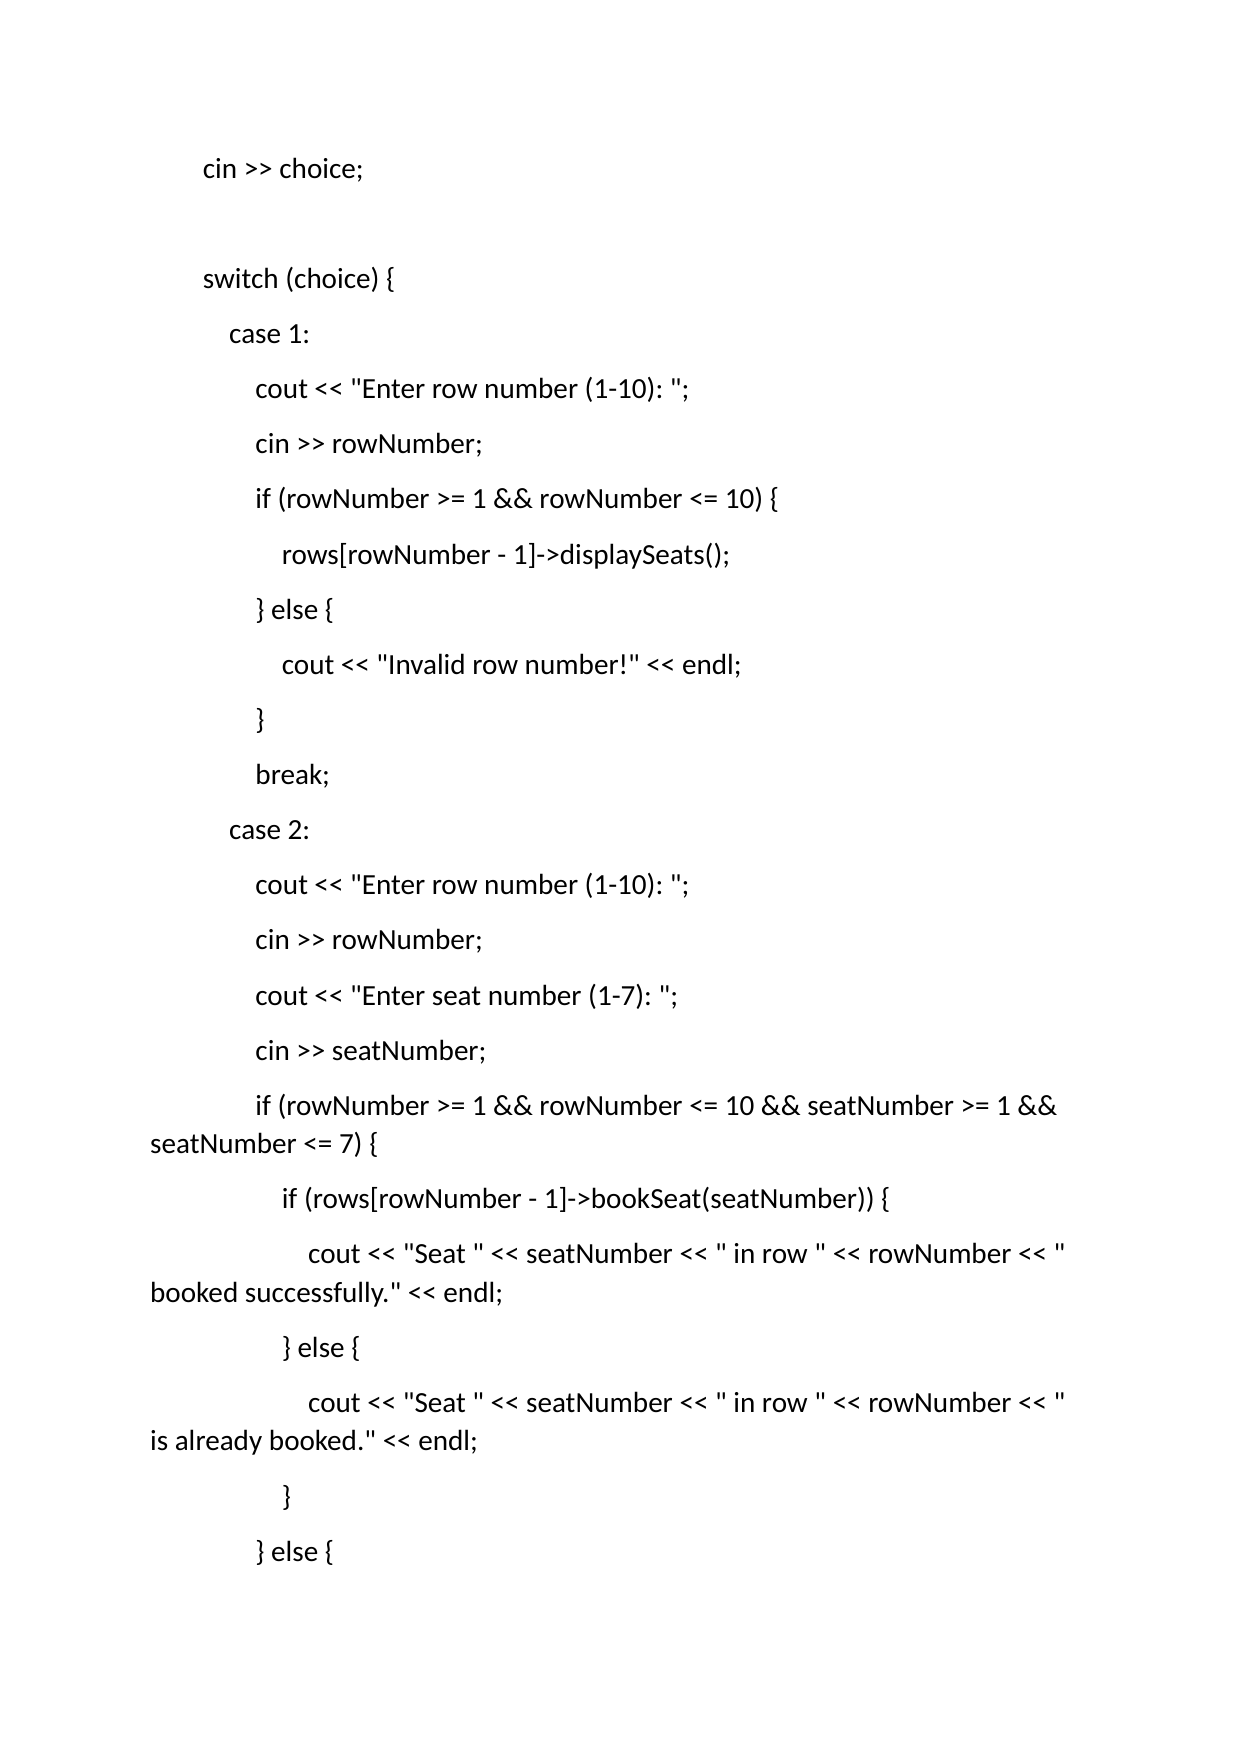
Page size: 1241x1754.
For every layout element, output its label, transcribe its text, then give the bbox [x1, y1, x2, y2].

text } [150, 1478, 1090, 1513]
text } else { [150, 1533, 1090, 1568]
text if (rows[rowNumber - 1]->bookSeat(seatNumber)) { [150, 1180, 1090, 1216]
text cout << "Seat " << seatNumber << " in row " << rowNumber << " booked successfully." << endl; [150, 1235, 1090, 1309]
text cin >> rowNumber; [150, 921, 1090, 957]
text switch (choice) { [150, 260, 1090, 296]
text if (rowNumber >= 1 && rowNumber <= 10) { [150, 481, 1090, 516]
text cin >> choice; [150, 150, 1090, 186]
text cin >> rowNumber; [150, 426, 1090, 461]
text if (rowNumber >= 1 && rowNumber <= 10 && seatNumber >= 1 && seatNumber <= 7) { [150, 1087, 1090, 1161]
text case 1: [150, 315, 1090, 351]
text case 2: [150, 811, 1090, 847]
text cout << "Invalid row number!" << endl; [150, 646, 1090, 682]
text break; [150, 756, 1090, 792]
text cout << "Enter seat number (1-7): "; [150, 977, 1090, 1012]
text rows[rowNumber - 1]->displaySeats(); [150, 536, 1090, 571]
text } [150, 701, 1090, 737]
text cout << "Enter row number (1-10): "; [150, 866, 1090, 902]
text } else { [150, 1329, 1090, 1364]
text cout << "Seat " << seatNumber << " in row " << rowNumber << " is already booked." << endl; [150, 1384, 1090, 1458]
text cout << "Enter row number (1-10): "; [150, 370, 1090, 406]
text } else { [150, 591, 1090, 626]
text cin >> seatNumber; [150, 1032, 1090, 1067]
